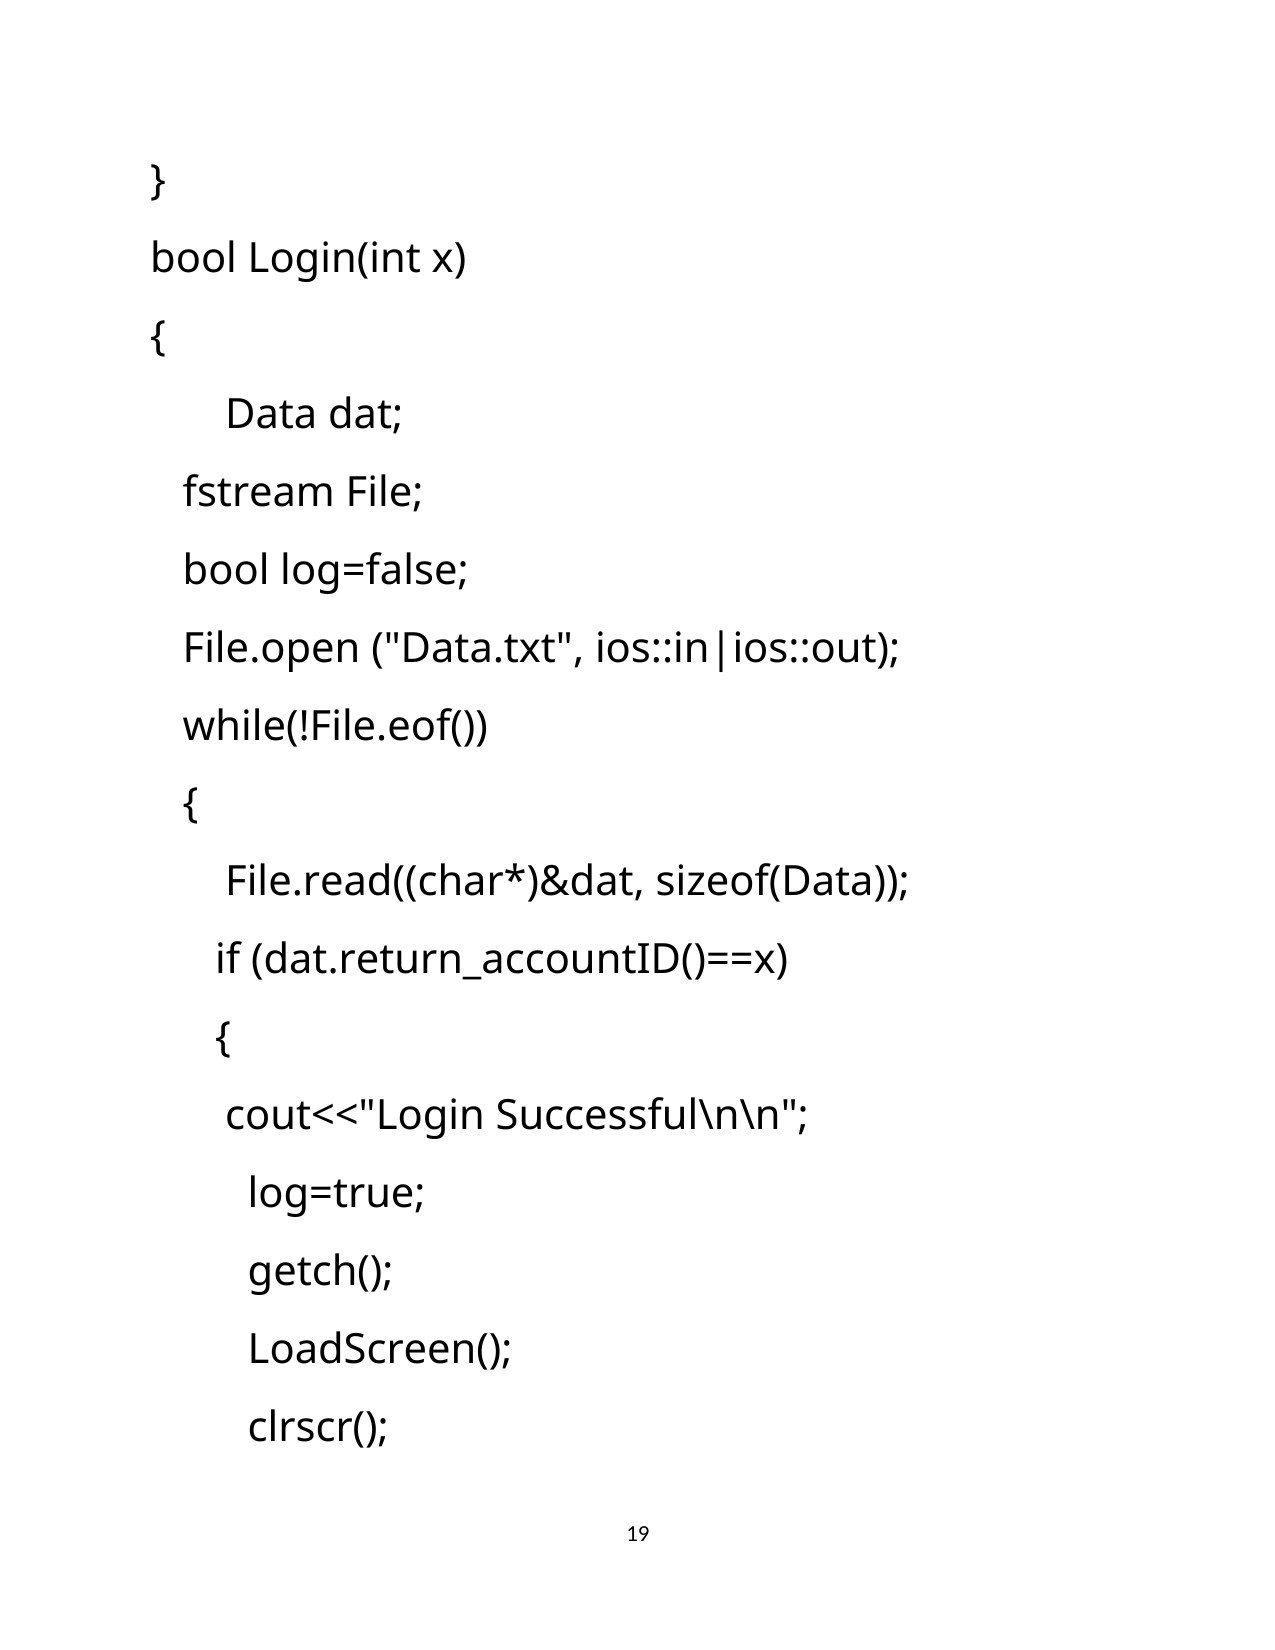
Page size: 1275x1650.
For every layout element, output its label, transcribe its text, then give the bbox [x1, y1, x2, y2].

text bool log=false; [150, 539, 1125, 596]
text getch(); [150, 1241, 1125, 1298]
text File.read((char*)&dat, sizeof(Data)); [150, 851, 1125, 908]
text if (dat.return_accountID()==x) [150, 929, 1125, 986]
text fstream File; [150, 462, 1125, 518]
text { [150, 306, 1125, 363]
text clrscr(); [150, 1397, 1125, 1453]
text cout<<"Login Successful\n\n"; [150, 1085, 1125, 1142]
text } [150, 150, 1125, 207]
text bool Login(int x) [150, 228, 1125, 285]
text { [150, 1007, 1125, 1064]
text File.open ("Data.txt", ios::in|ios::out); [150, 617, 1125, 674]
text while(!File.eof()) [150, 695, 1125, 752]
text log=true; [150, 1163, 1125, 1220]
text Data dat; [150, 384, 1125, 441]
text LoadScreen(); [150, 1319, 1125, 1376]
text { [150, 773, 1125, 830]
